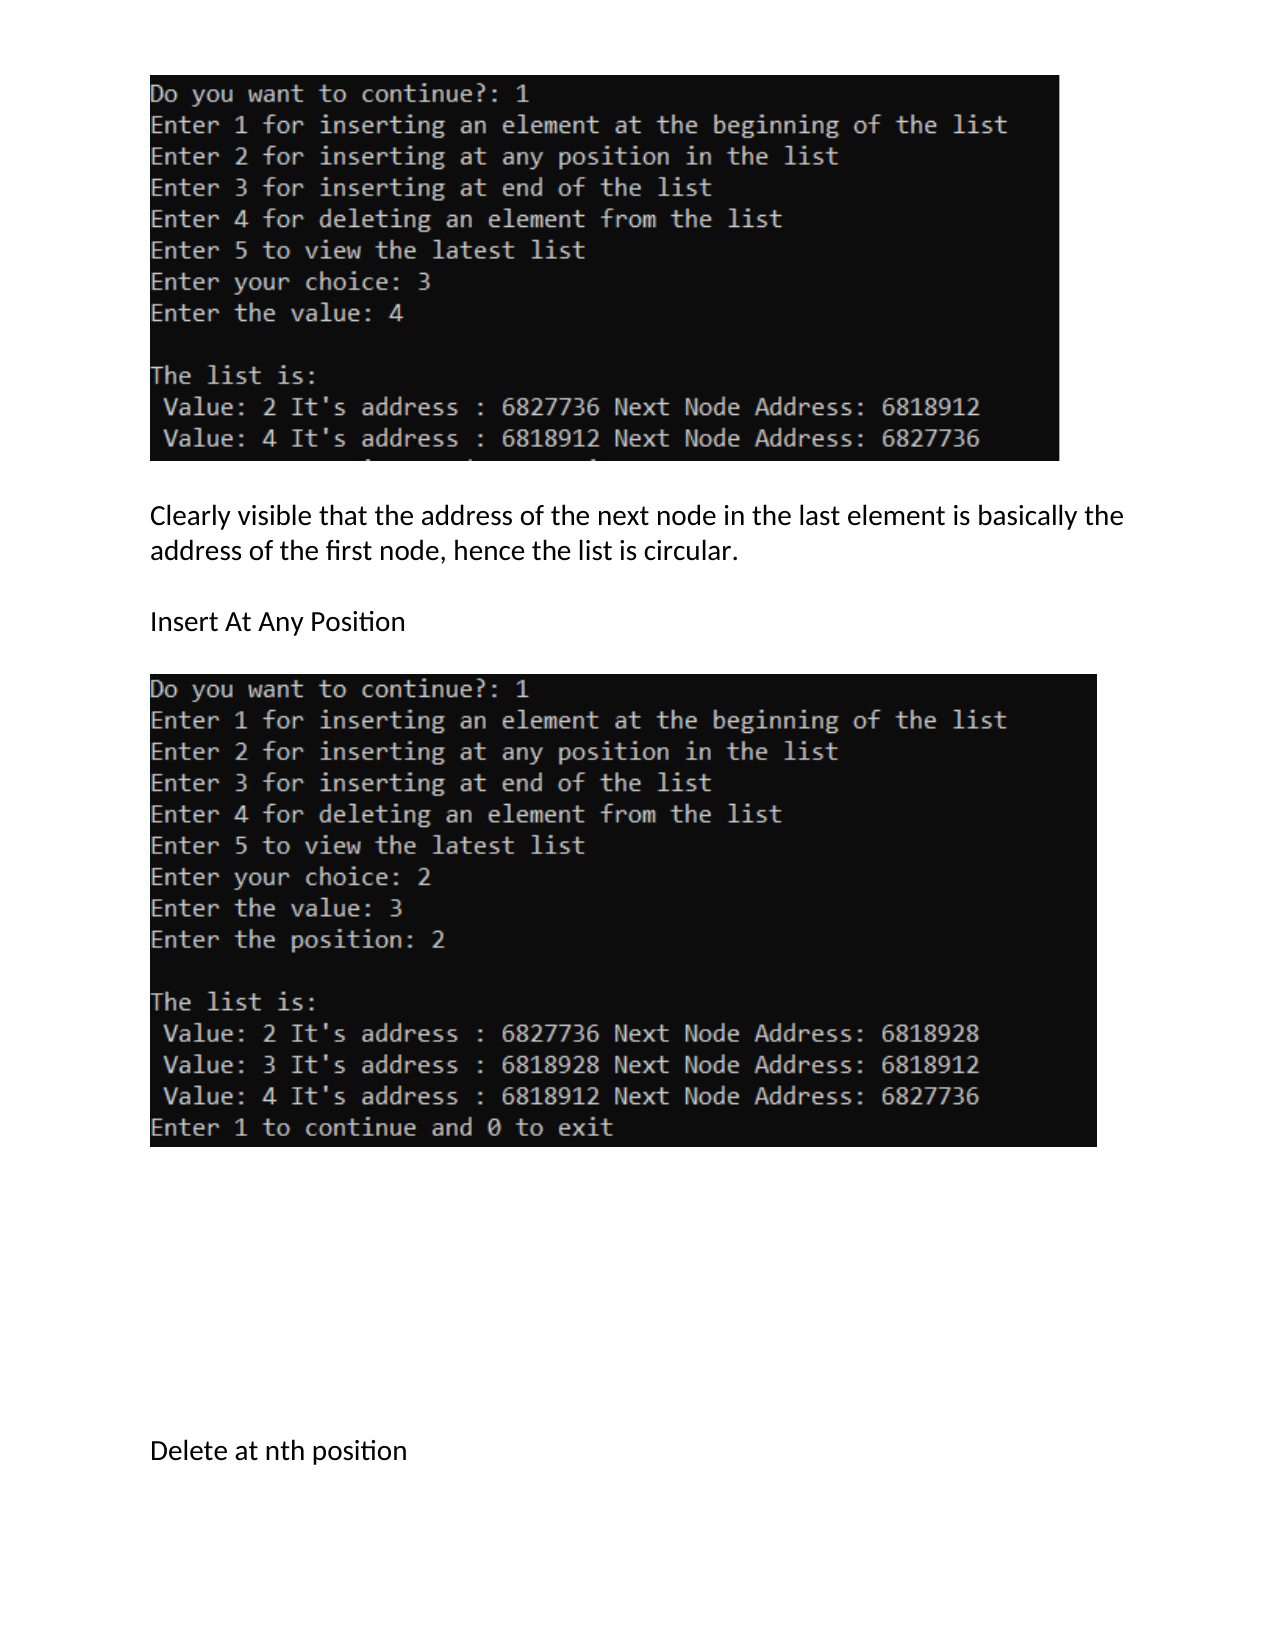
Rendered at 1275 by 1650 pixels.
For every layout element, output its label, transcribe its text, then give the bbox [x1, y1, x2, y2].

text Clearly visible that the address of the next node in the last element is basically the address of the first node, hence the list is circular. [150, 497, 1125, 568]
text Insert At Any Position [150, 603, 1125, 639]
picture [150, 674, 1097, 1147]
text Delete at nth position [150, 1432, 1125, 1467]
picture [150, 75, 1060, 461]
